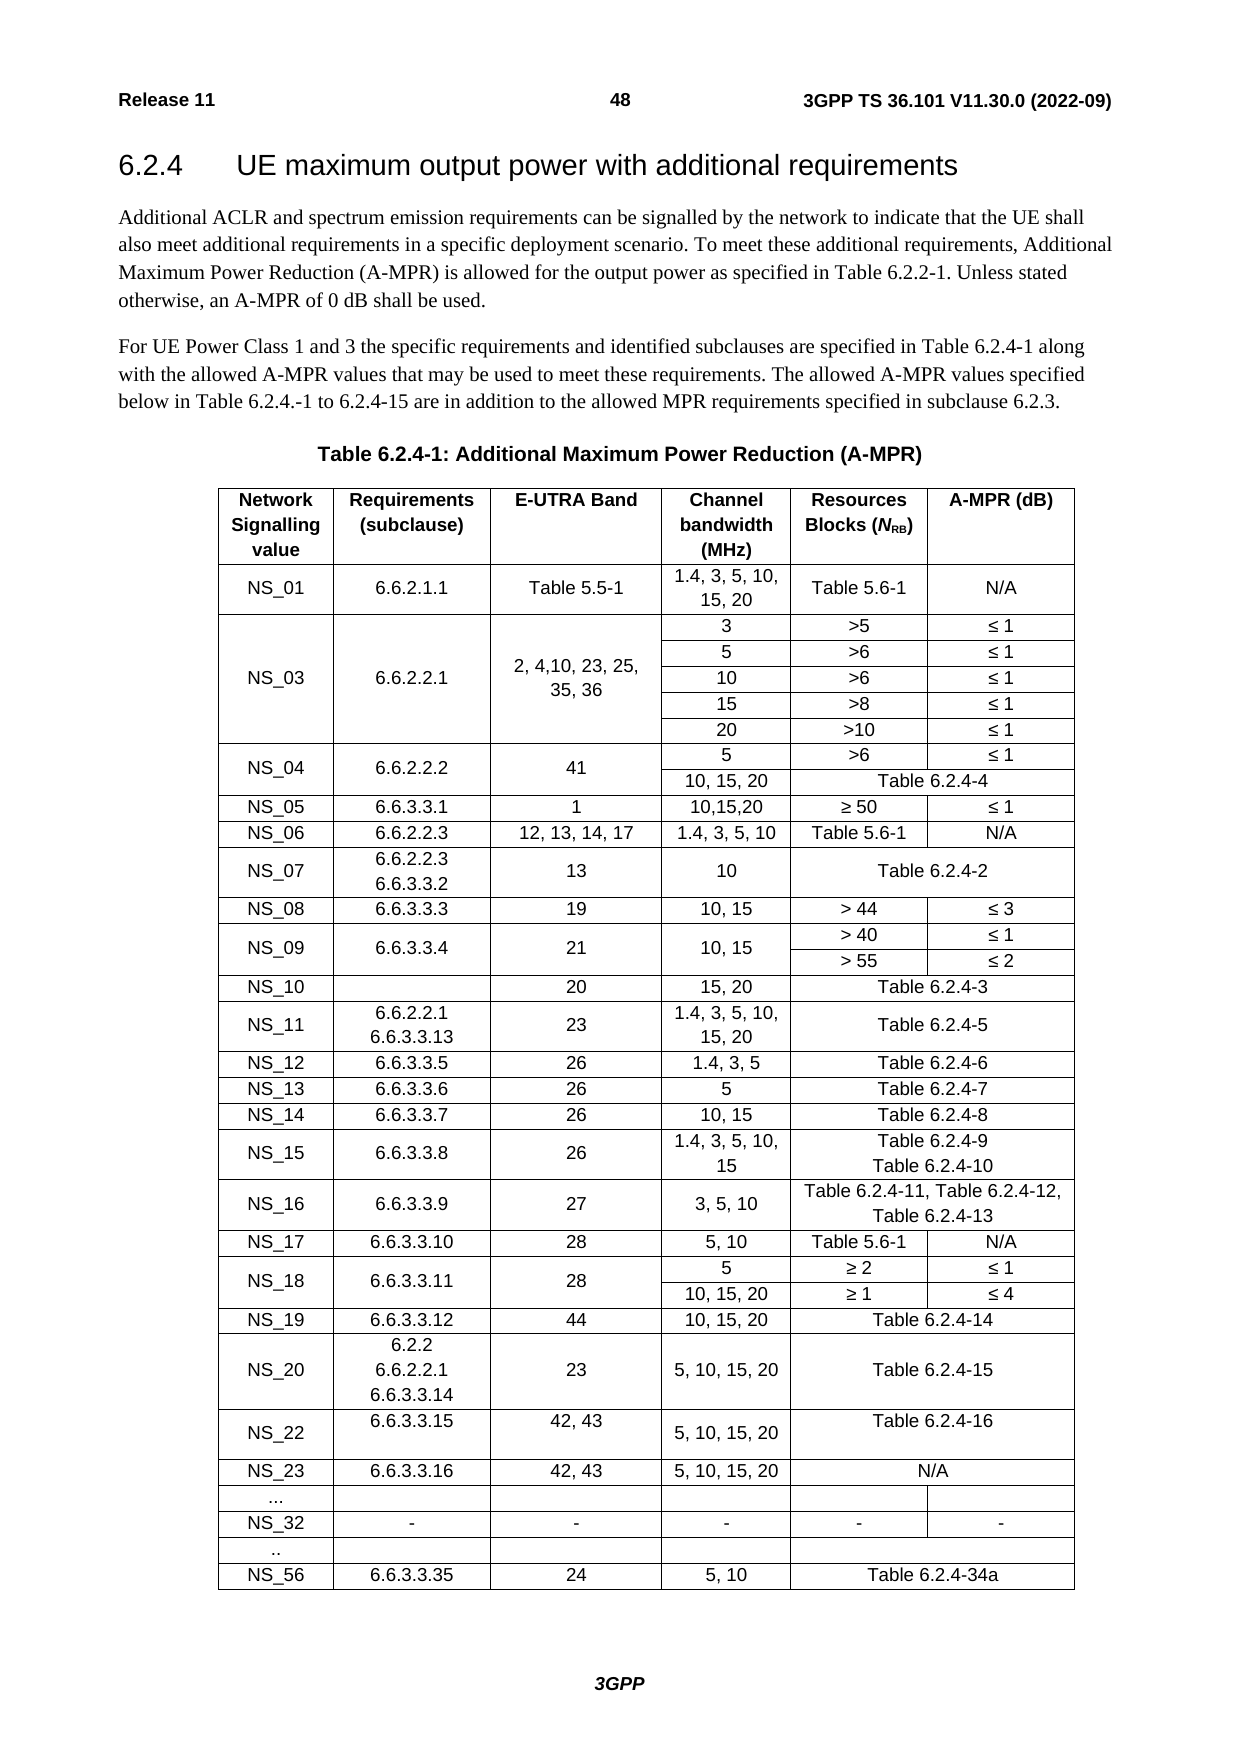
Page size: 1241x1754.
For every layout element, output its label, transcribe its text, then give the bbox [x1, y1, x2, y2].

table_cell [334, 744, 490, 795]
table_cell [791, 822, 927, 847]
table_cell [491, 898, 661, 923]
text Table 6.2.4-1: Additional Maximum Power Reduction (A-MPR) [118, 442, 1122, 466]
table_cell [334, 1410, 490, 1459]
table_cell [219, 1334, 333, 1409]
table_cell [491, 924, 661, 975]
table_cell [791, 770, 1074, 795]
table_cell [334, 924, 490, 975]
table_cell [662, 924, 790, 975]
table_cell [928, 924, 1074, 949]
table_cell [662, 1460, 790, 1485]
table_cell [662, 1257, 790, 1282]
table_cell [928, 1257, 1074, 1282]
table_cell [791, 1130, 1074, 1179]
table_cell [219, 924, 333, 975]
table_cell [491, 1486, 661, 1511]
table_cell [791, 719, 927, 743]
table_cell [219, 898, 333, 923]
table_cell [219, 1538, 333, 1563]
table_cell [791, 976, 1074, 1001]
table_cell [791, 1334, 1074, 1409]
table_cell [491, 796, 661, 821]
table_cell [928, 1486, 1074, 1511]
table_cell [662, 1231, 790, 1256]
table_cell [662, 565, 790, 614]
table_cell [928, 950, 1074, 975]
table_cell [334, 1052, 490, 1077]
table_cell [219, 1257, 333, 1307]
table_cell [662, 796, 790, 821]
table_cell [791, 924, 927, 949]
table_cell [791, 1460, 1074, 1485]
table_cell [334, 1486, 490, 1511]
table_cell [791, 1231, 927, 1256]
subtitle 6.2.4 UE maximum output power with additional requirements [118, 147, 1122, 181]
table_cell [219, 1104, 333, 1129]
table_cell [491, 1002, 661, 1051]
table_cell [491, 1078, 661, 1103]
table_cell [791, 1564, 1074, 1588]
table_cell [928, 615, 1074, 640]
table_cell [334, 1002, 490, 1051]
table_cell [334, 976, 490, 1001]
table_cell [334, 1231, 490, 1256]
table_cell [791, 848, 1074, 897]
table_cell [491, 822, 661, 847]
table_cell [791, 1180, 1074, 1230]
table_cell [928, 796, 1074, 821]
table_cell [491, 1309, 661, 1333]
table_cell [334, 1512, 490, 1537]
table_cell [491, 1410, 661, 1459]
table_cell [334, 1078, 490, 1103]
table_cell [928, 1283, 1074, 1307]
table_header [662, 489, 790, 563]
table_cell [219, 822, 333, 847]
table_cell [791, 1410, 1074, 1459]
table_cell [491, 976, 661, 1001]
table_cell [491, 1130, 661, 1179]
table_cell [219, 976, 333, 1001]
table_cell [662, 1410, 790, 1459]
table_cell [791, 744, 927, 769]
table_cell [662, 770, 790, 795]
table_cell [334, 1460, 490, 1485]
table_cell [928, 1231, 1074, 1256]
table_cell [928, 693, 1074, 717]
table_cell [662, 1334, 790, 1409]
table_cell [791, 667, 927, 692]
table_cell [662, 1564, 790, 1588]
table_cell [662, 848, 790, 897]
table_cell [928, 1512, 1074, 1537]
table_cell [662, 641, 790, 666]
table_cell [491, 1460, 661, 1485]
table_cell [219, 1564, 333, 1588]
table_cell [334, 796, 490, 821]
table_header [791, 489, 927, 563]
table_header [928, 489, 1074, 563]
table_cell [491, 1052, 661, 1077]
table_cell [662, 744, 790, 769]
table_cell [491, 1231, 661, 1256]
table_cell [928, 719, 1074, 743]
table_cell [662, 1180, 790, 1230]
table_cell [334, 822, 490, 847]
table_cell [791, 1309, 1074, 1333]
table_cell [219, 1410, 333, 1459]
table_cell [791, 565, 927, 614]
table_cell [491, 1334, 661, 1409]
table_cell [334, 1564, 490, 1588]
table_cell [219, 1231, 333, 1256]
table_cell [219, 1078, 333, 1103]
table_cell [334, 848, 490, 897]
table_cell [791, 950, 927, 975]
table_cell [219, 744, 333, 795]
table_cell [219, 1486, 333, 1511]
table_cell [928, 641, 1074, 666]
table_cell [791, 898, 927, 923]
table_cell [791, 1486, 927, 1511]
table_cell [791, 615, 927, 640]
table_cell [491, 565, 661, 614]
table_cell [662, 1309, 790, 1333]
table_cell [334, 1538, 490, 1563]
text Additional ACLR and spectrum emission requirements can be signalled by the network to indicate that the UE shall also meet additional requirements in a specific deployment scenario. To meet these additional requirements, Additional Maximum Power Reduction (A-MPR) is allowed for the output power as specified in Table 6.2.2-1. Unless stated otherwise, an A-MPR of 0 dB shall be used. [118, 205, 1122, 312]
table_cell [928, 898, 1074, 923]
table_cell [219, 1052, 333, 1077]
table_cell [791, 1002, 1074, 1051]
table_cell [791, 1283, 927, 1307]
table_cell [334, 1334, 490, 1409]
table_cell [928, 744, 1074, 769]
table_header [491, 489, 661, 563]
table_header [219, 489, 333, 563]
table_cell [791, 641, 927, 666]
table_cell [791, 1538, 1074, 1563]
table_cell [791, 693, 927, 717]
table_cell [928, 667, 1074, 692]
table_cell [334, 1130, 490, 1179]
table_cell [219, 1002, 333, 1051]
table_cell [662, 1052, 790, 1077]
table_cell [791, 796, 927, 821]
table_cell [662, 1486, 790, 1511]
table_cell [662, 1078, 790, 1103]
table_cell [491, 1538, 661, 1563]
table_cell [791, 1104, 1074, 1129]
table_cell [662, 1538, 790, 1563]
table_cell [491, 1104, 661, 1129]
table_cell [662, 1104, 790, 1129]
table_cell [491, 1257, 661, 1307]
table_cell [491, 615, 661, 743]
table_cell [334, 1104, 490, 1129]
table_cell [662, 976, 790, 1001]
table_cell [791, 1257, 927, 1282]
text For UE Power Class 1 and 3 the specific requirements and identified subclauses are specified in Table 6.2.4-1 along with the allowed A-MPR values that may be used to meet these requirements. The allowed A-MPR values specified below in Table 6.2.4.-1 to 6.2.4-15 are in addition to the allowed MPR requirements specified in subclause 6.2.3. [118, 334, 1122, 413]
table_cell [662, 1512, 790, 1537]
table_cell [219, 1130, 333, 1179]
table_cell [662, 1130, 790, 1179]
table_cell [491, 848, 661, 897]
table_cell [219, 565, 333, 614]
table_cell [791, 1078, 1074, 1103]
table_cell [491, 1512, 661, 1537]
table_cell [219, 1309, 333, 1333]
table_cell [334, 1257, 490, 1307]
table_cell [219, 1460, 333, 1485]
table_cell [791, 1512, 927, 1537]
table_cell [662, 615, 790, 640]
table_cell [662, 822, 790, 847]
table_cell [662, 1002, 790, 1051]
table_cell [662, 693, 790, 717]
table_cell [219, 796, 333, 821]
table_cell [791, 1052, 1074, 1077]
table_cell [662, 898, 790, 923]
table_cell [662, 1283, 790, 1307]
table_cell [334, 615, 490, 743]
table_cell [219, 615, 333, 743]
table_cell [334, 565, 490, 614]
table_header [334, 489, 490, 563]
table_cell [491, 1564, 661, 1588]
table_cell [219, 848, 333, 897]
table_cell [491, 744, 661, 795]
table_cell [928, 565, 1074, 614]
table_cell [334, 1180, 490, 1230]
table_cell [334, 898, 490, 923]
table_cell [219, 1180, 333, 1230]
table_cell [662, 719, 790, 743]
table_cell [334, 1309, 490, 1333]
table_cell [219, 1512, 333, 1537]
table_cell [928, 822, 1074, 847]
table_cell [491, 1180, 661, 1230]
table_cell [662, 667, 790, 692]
